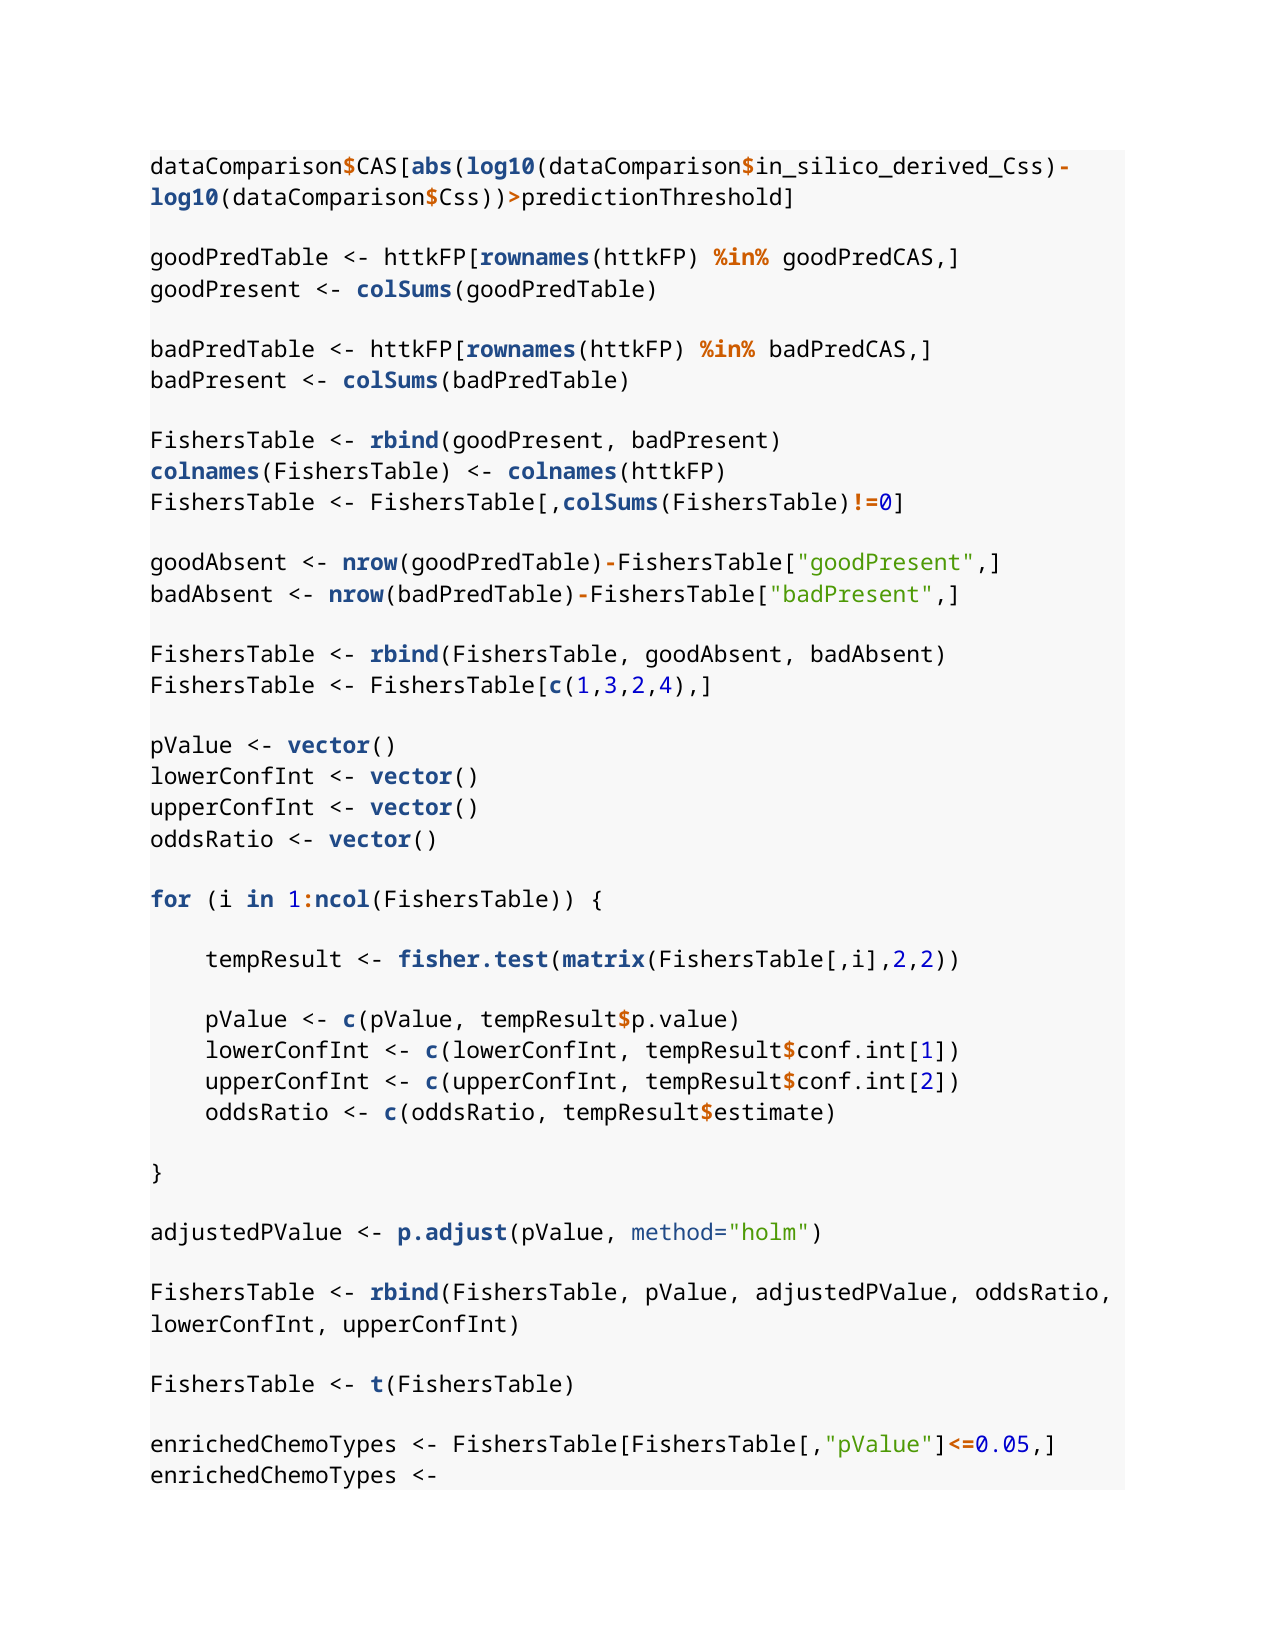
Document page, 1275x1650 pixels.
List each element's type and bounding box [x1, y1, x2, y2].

text [150, 150, 1125, 1490]
